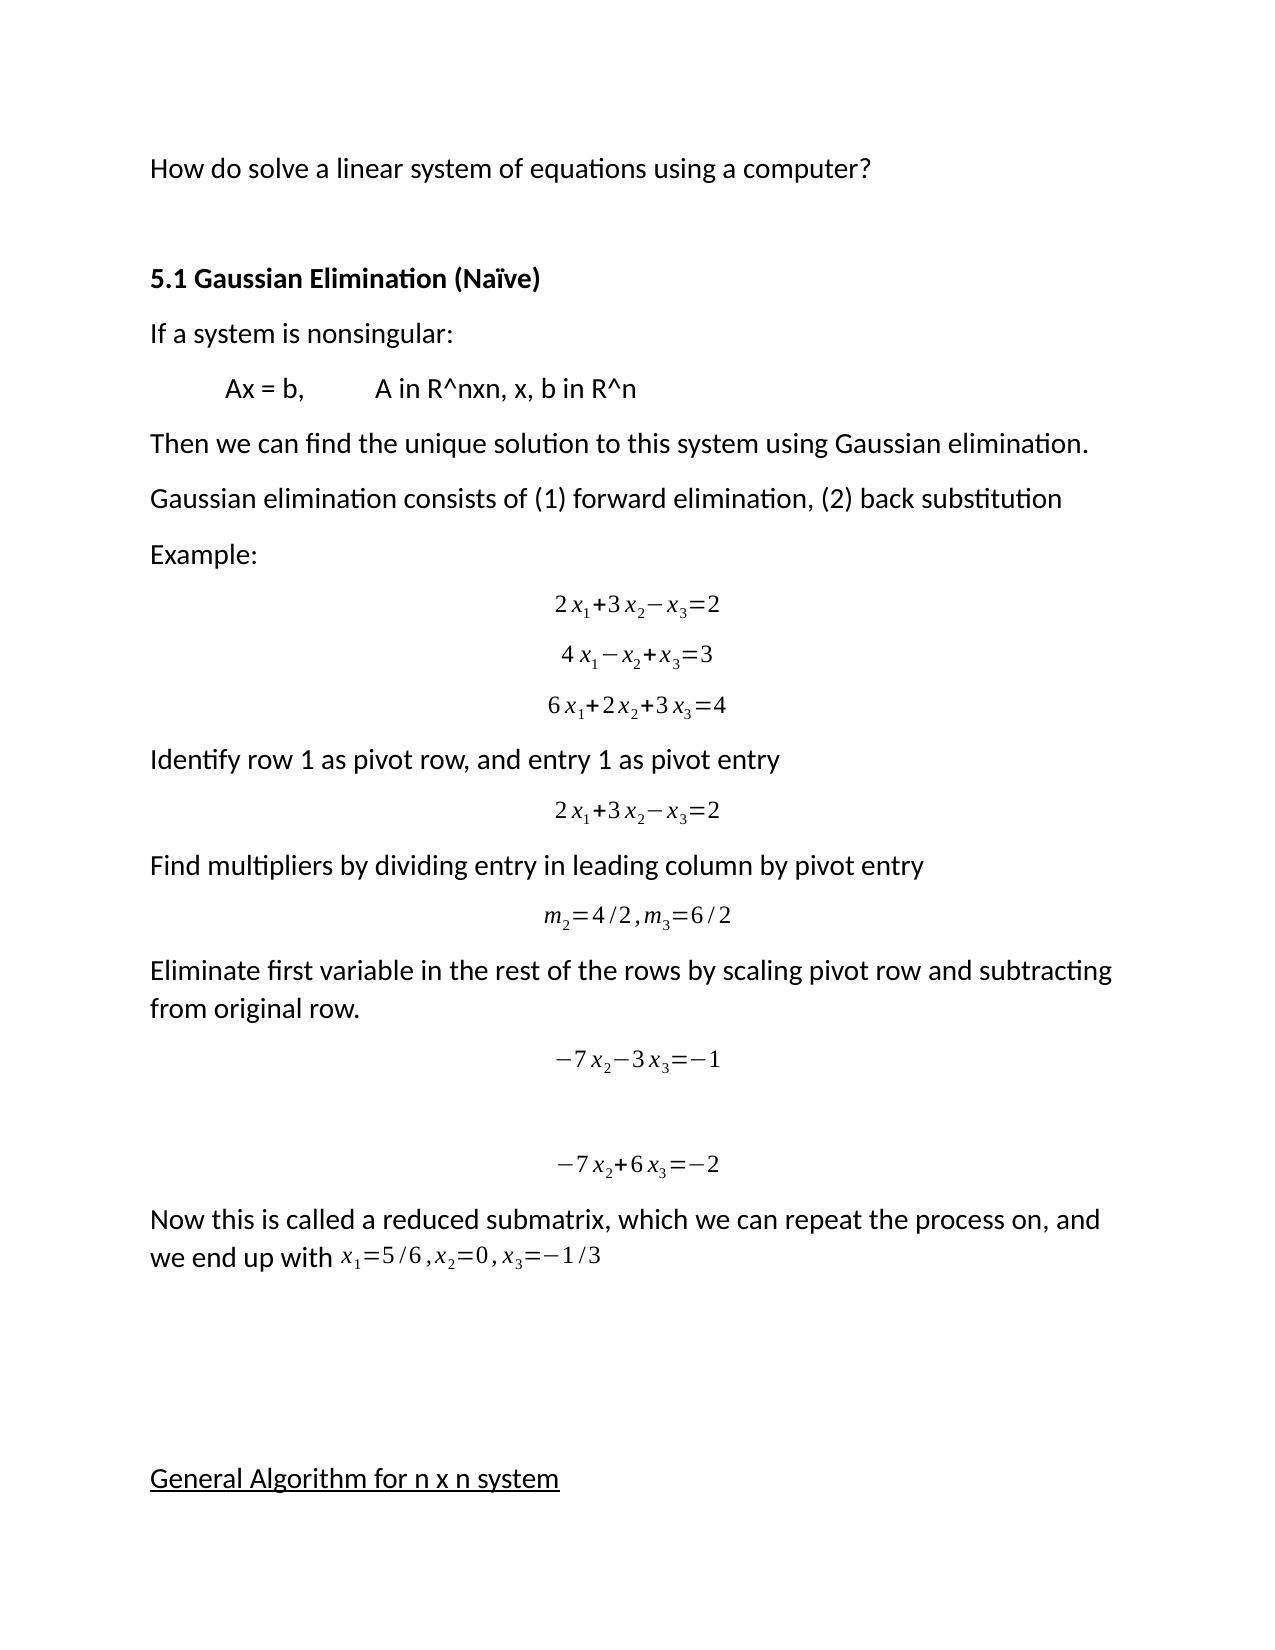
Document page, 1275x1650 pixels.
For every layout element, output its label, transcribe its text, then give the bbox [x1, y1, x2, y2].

text Eliminate first variable in the rest of the rows by scaling pivot row and subtracting from original row. [150, 952, 1125, 1026]
text Identify row 1 as pivot row, and entry 1 as pivot entry [150, 741, 1125, 777]
text Find multipliers by dividing entry in leading column by pivot entry [150, 847, 1125, 882]
text How do solve a linear system of equations using a computer? [150, 150, 1125, 186]
text Now this is called a reduced submatrix, which we can repeat the process on, and we end up with [150, 1201, 1125, 1275]
text General Algorithm for n x n system [150, 1460, 1125, 1496]
text Gaussian elimination consists of (1) forward elimination, (2) back substitution [150, 481, 1125, 516]
text 5.1 Gaussian Elimination (Naïve) [150, 260, 1125, 296]
text Ax = b, A in R^nxn, x, b in R^n [150, 370, 1125, 406]
text Then we can find the unique solution to this system using Gaussian elimination. [150, 426, 1125, 461]
text Example: [150, 536, 1125, 571]
text If a system is nonsingular: [150, 315, 1125, 351]
